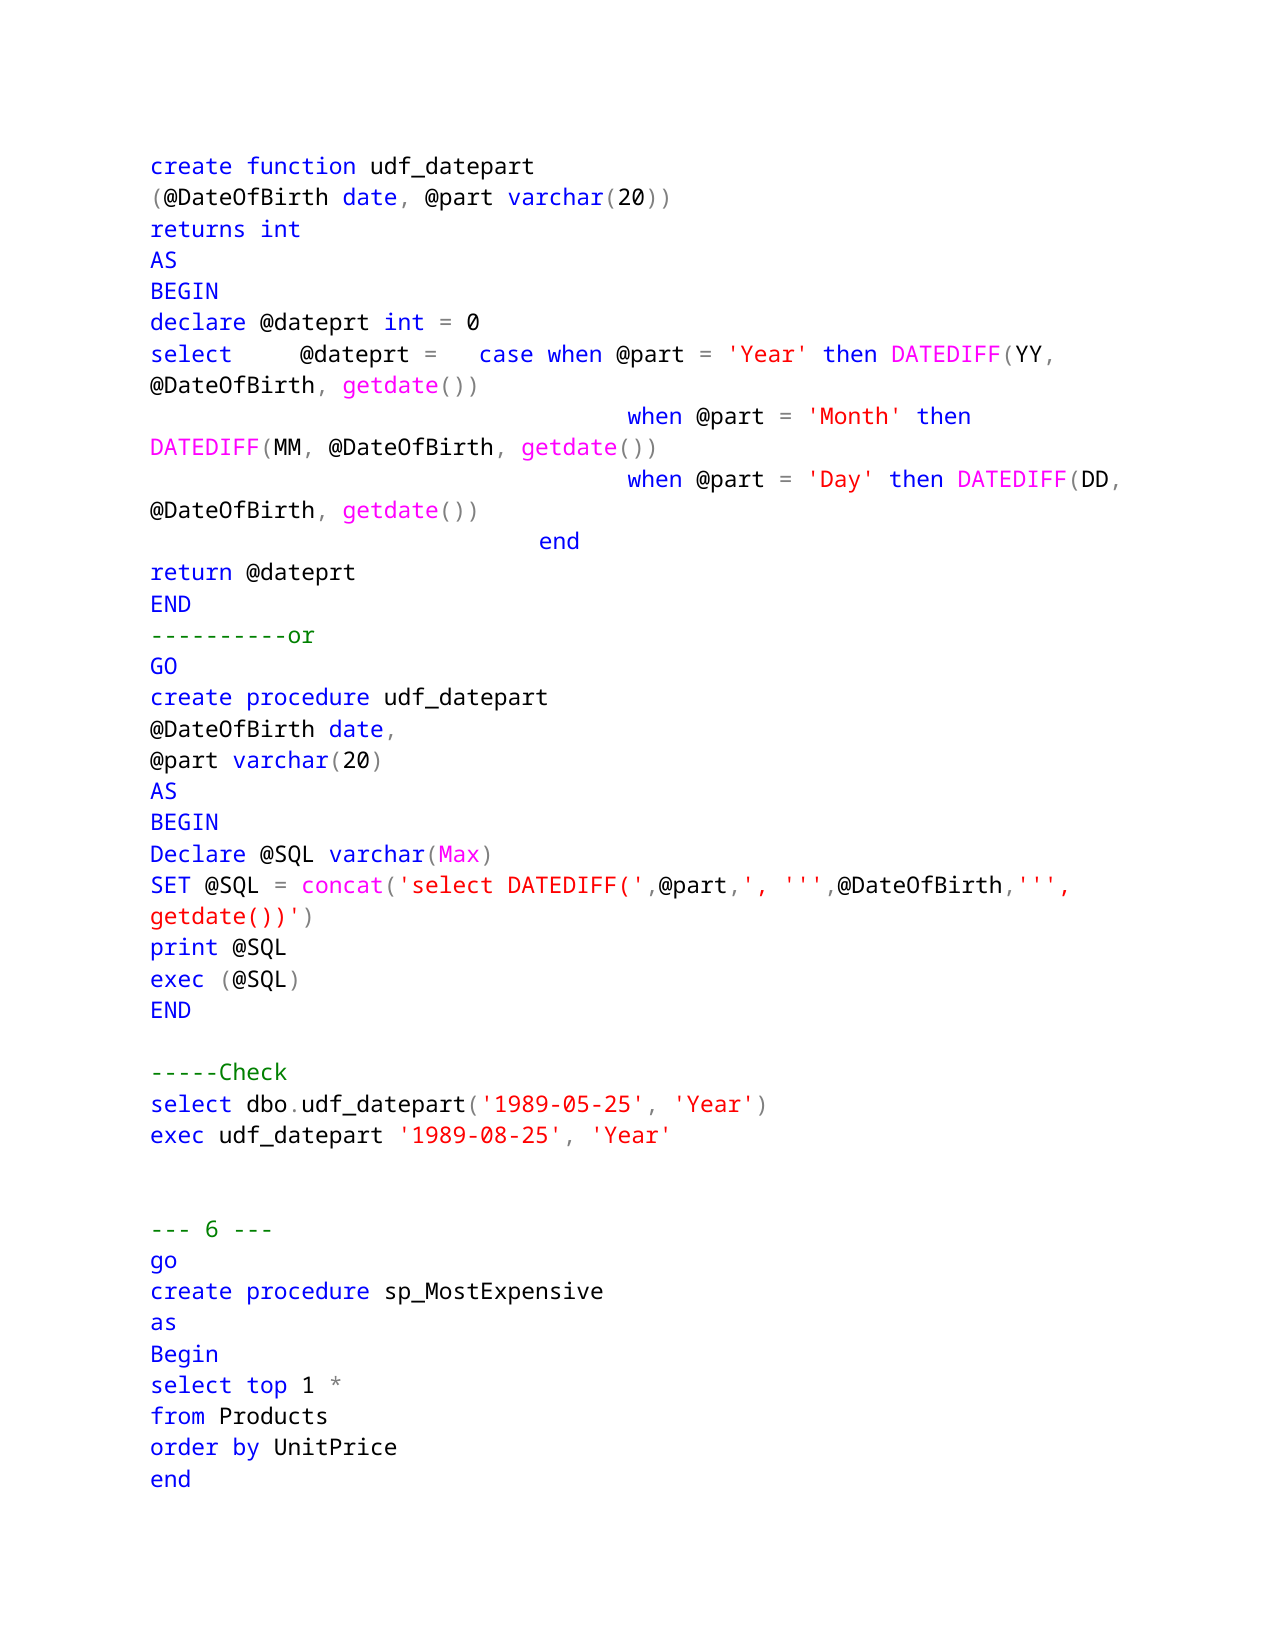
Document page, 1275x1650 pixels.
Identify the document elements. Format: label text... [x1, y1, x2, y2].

text return @dateprt [150, 556, 1125, 587]
text go [150, 1244, 1125, 1275]
text END [150, 994, 1125, 1025]
text @DateOfBirth date, [150, 712, 1125, 744]
text declare @dateprt int = 0 [150, 306, 1125, 337]
text GO [150, 650, 1125, 681]
text (@DateOfBirth date, @part varchar(20)) [150, 181, 1125, 212]
text AS [150, 244, 1125, 275]
text order by UnitPrice [150, 1431, 1125, 1462]
text SET @SQL = concat('select DATEDIFF(',@part,', ''',@DateOfBirth,''', getdate())') [150, 869, 1125, 931]
text --- 6 --- [150, 1212, 1125, 1244]
text select top 1 * [150, 1369, 1125, 1400]
text exec udf_datepart '1989-08-25', 'Year' [150, 1119, 1125, 1150]
text BEGIN [150, 806, 1125, 837]
text as [150, 1306, 1125, 1337]
text BEGIN [150, 275, 1125, 306]
text select @dateprt = case when @part = 'Year' then DATEDIFF(YY, @DateOfBirth, getdate()) [150, 337, 1125, 400]
text @part varchar(20) [150, 744, 1125, 775]
text when @part = 'Day' then DATEDIFF(DD, @DateOfBirth, getdate()) [150, 462, 1125, 525]
text when @part = 'Month' then DATEDIFF(MM, @DateOfBirth, getdate()) [150, 400, 1125, 462]
text ----------or [150, 619, 1125, 650]
text end [150, 525, 1125, 556]
text end [150, 1462, 1125, 1494]
text select dbo.udf_datepart('1989-05-25', 'Year') [150, 1087, 1125, 1119]
text print @SQL [150, 931, 1125, 962]
text AS [150, 775, 1125, 806]
text create function udf_datepart [150, 150, 1125, 181]
text Declare @SQL varchar(Max) [150, 837, 1125, 869]
text create procedure sp_MostExpensive [150, 1275, 1125, 1306]
text END [150, 587, 1125, 619]
text Begin [150, 1337, 1125, 1369]
text -----Check [150, 1056, 1125, 1087]
text returns int [150, 212, 1125, 244]
text from Products [150, 1400, 1125, 1431]
text create procedure udf_datepart [150, 681, 1125, 712]
text exec (@SQL) [150, 962, 1125, 994]
